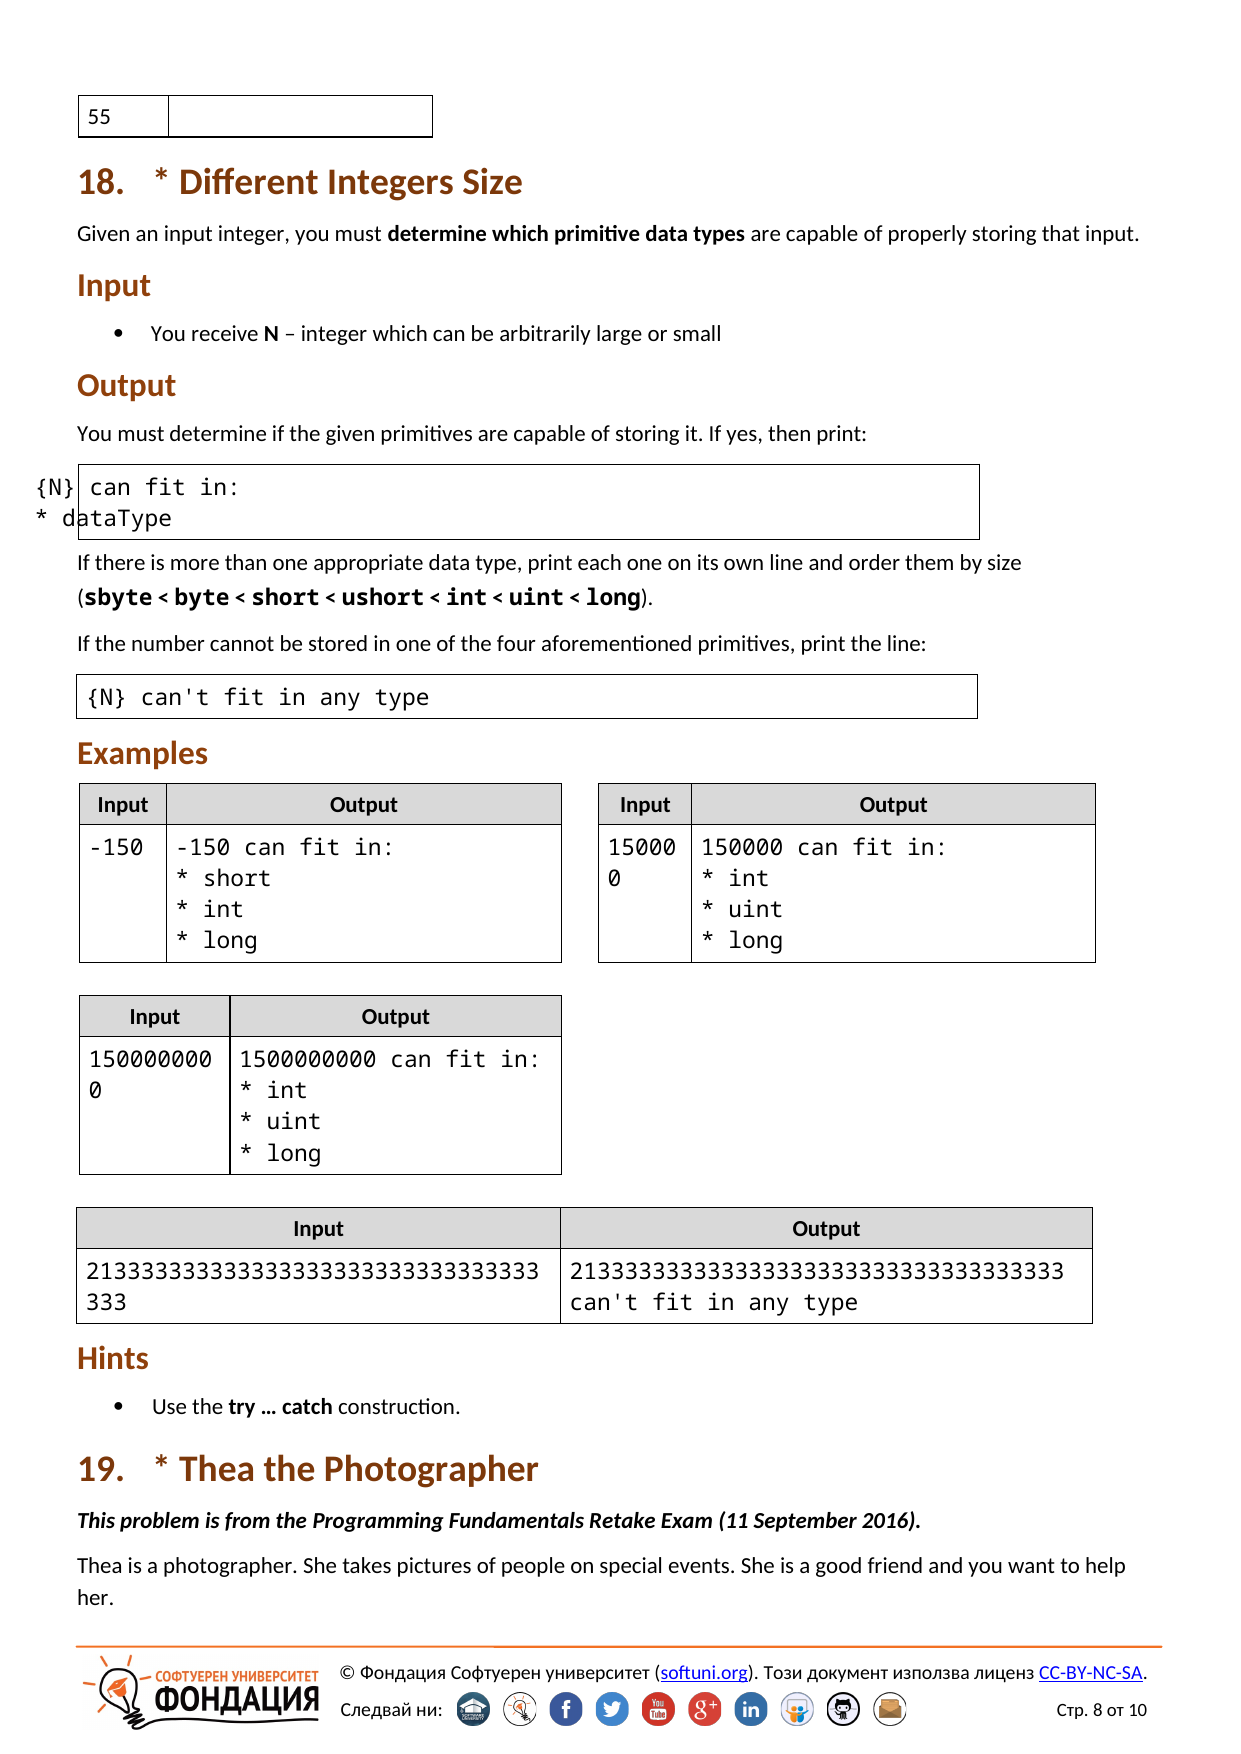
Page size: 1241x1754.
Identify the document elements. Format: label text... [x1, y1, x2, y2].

table_header Output [231, 996, 561, 1036]
table_header Output [167, 784, 561, 824]
picture [780, 1692, 814, 1726]
subtitle Hints [77, 1337, 1163, 1378]
table_header Input [80, 784, 166, 824]
picture [734, 1692, 768, 1726]
table_header [562, 783, 598, 962]
table_cell -150 can fit in: * short * int * long [167, 825, 561, 962]
table_header {N} can't fit in any type [77, 675, 977, 718]
picture [595, 1692, 629, 1726]
text This problem is from the Programming Fundamentals Retake Exam (11 September 2016). [77, 1506, 1163, 1534]
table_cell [169, 96, 432, 136]
text If the number cannot be stored in one of the four aforementioned primitives, print the line: [77, 629, 1163, 657]
picture [642, 1692, 675, 1726]
table_cell 40 55 [79, 96, 168, 136]
subtitle Output [77, 364, 1163, 404]
table_cell 213333333333333333333333333333333333 can't fit in any type [561, 1249, 1092, 1323]
table_cell 1500000000 can fit in: * int * uint * long [231, 1037, 561, 1174]
table_header Input [599, 784, 691, 824]
picture [503, 1692, 537, 1726]
table_cell 150000 can fit in: * int * uint * long [692, 825, 1095, 962]
table_header Output [561, 1208, 1092, 1248]
subtitle Examples [77, 732, 1163, 773]
picture [827, 1692, 860, 1726]
subtitle * Different Integers Size [77, 158, 1163, 204]
table_header Output [692, 784, 1095, 824]
subtitle * Thea the Photographer [77, 1445, 1163, 1491]
table_header Input [80, 996, 229, 1036]
table_cell 1500000000 [80, 1037, 229, 1174]
table_cell -150 [80, 825, 166, 962]
subtitle Input [77, 264, 1163, 305]
table_cell 150000 [599, 825, 691, 962]
picture [873, 1692, 907, 1726]
picture [549, 1692, 583, 1726]
text If there is more than one appropriate data type, print each one on its own line and order them by size (sbyte < byte < short < ushort < int < uint < long). [77, 548, 1163, 612]
picture [82, 1654, 319, 1730]
text Given an input integer, you must determine which primitive data types are capable of properly storing that input. [77, 219, 1163, 247]
picture [457, 1692, 490, 1726]
table_cell 213333333333333333333333333333333333 [77, 1249, 560, 1323]
table_header {N} can fit in: * dataType [79, 465, 979, 539]
list Use the try … catch construction. [114, 1392, 1163, 1420]
picture [688, 1692, 722, 1726]
text You must determine if the given primitives are capable of storing it. If yes, then print: [77, 419, 1163, 447]
text Thea is a photographer. She takes pictures of people on special events. She is a good friend and you want to help her. [77, 1551, 1163, 1611]
list You receive N – integer which can be arbitrarily large or small [114, 319, 1163, 347]
table_header Input [77, 1208, 560, 1248]
